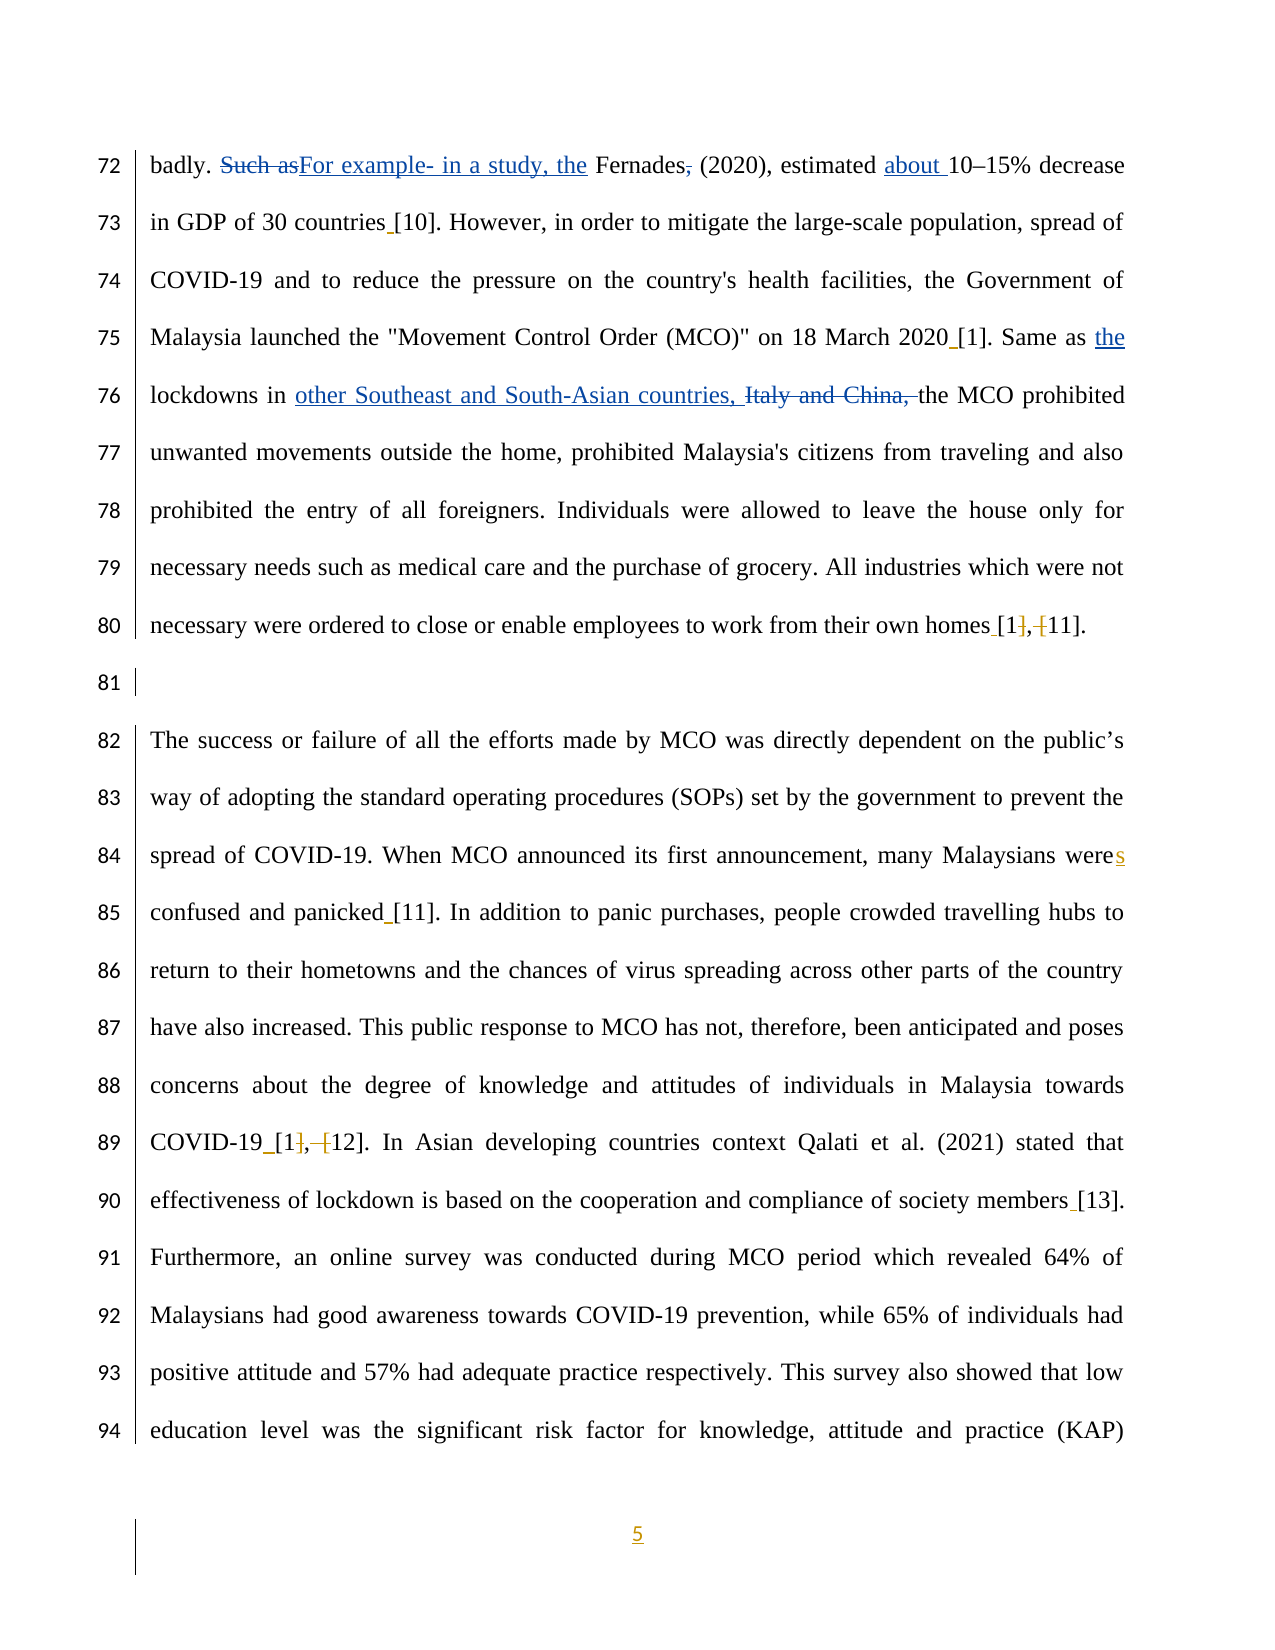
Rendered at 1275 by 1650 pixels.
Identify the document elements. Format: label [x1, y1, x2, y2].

text [150, 150, 1125, 639]
text [150, 725, 1125, 1444]
